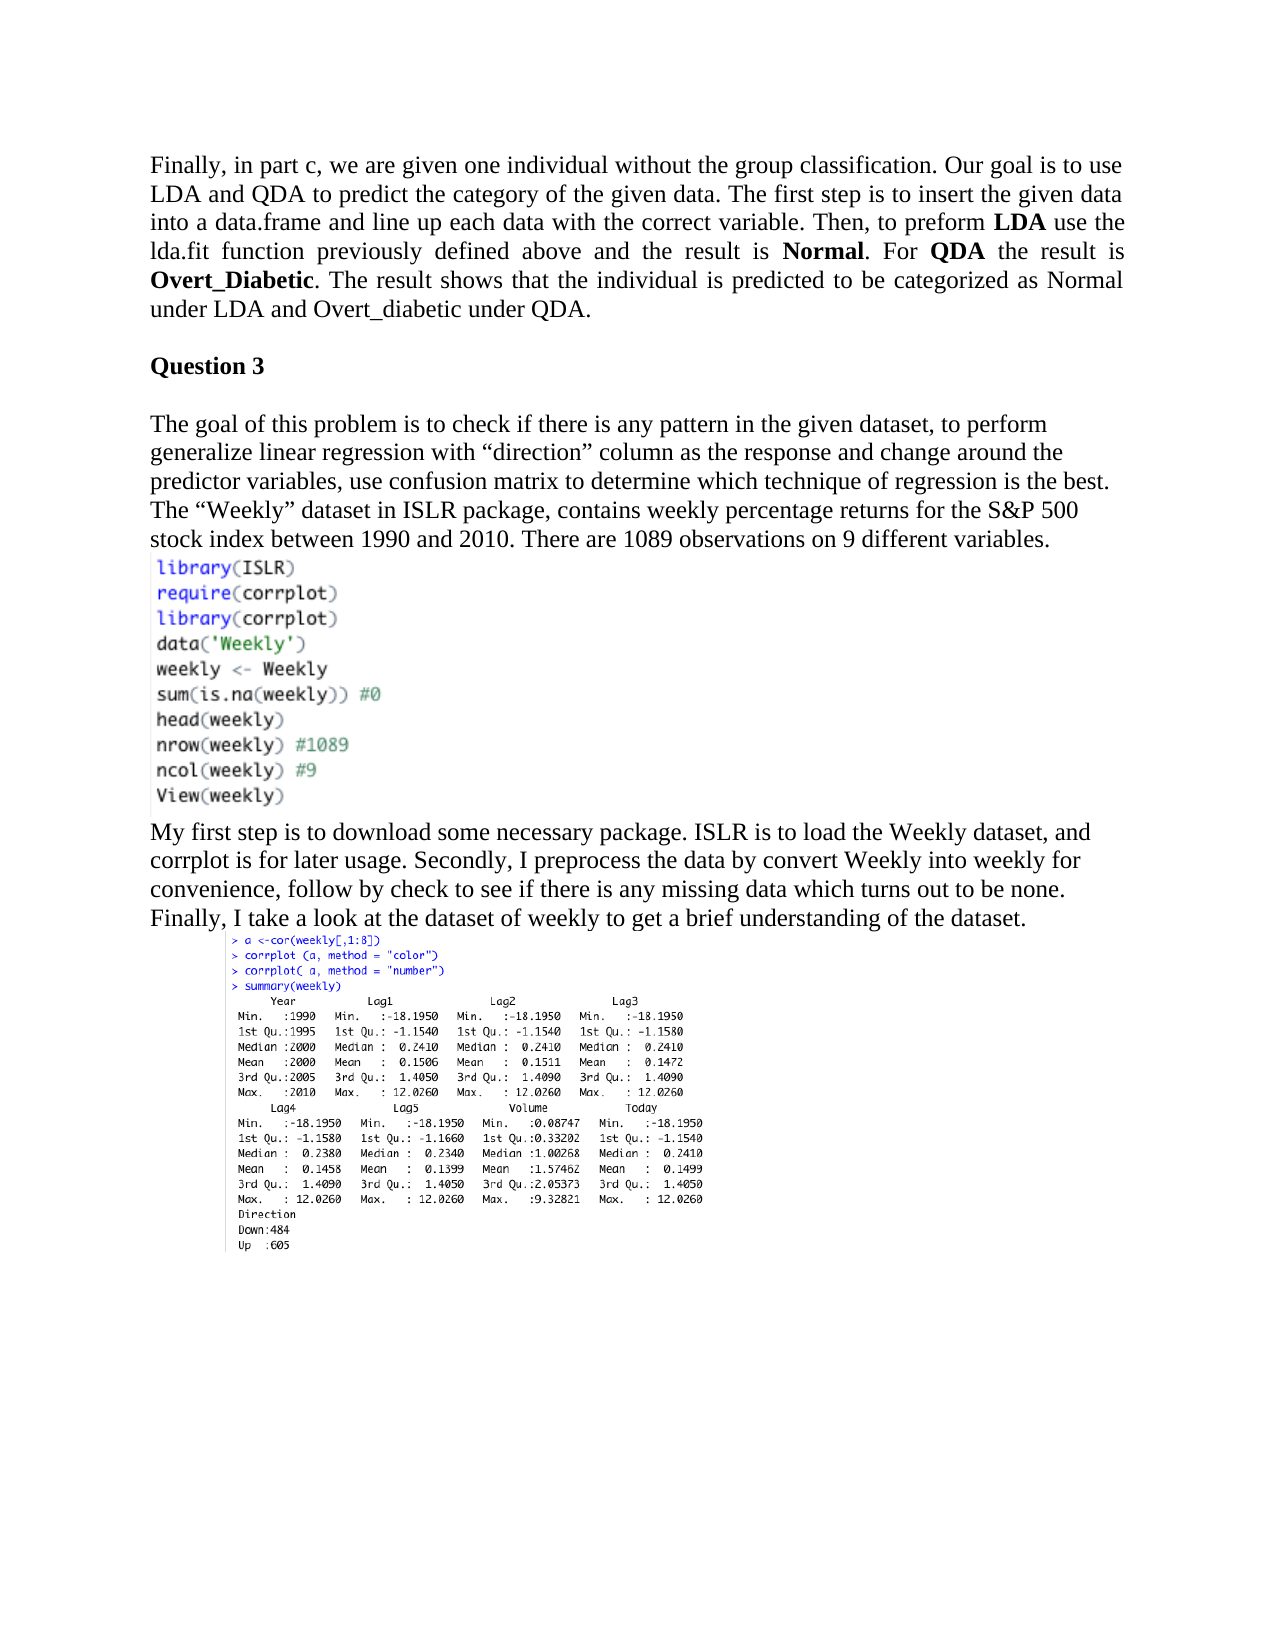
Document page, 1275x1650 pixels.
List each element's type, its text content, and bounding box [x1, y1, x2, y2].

text The goal of this problem is to check if there is any pattern in the given dataset, to perform generalize linear regression with “direction” column as the response and change around the predictor variables, use confusion matrix to determine which technique of regression is the best. The “Weekly” dataset in ISLR package, contains weekly percentage returns for the S&P 500 stock index between 1990 and 2010. There are 1089 observations on 9 different variables. [150, 409, 1125, 552]
text Finally, in part c, we are given one individual without the group classification. Our goal is to use LDA and QDA to predict the category of the given data. The first step is to insert the given data into a data.frame and line up each data with the correct variable. Then, to preform LDA use the lda.fit function previously defined above and the result is Normal. For QDA the result is Overt_Diabetic. The result shows that the individual is predicted to be categorized as Normal under LDA and Overt_diabetic under QDA. [150, 150, 1125, 322]
picture [150, 552, 441, 817]
text Question 3 [150, 351, 1125, 380]
text My first step is to download some necessary package. ISLR is to load the Weekly dataset, and corrplot is for later usage. Secondly, I preprocess the data by convert Weekly into weekly for convenience, follow by check to see if there is any missing data which turns out to be none. Finally, I take a look at the dataset of weekly to get a brief understanding of the dataset. [150, 817, 1125, 932]
picture [225, 931, 715, 1252]
